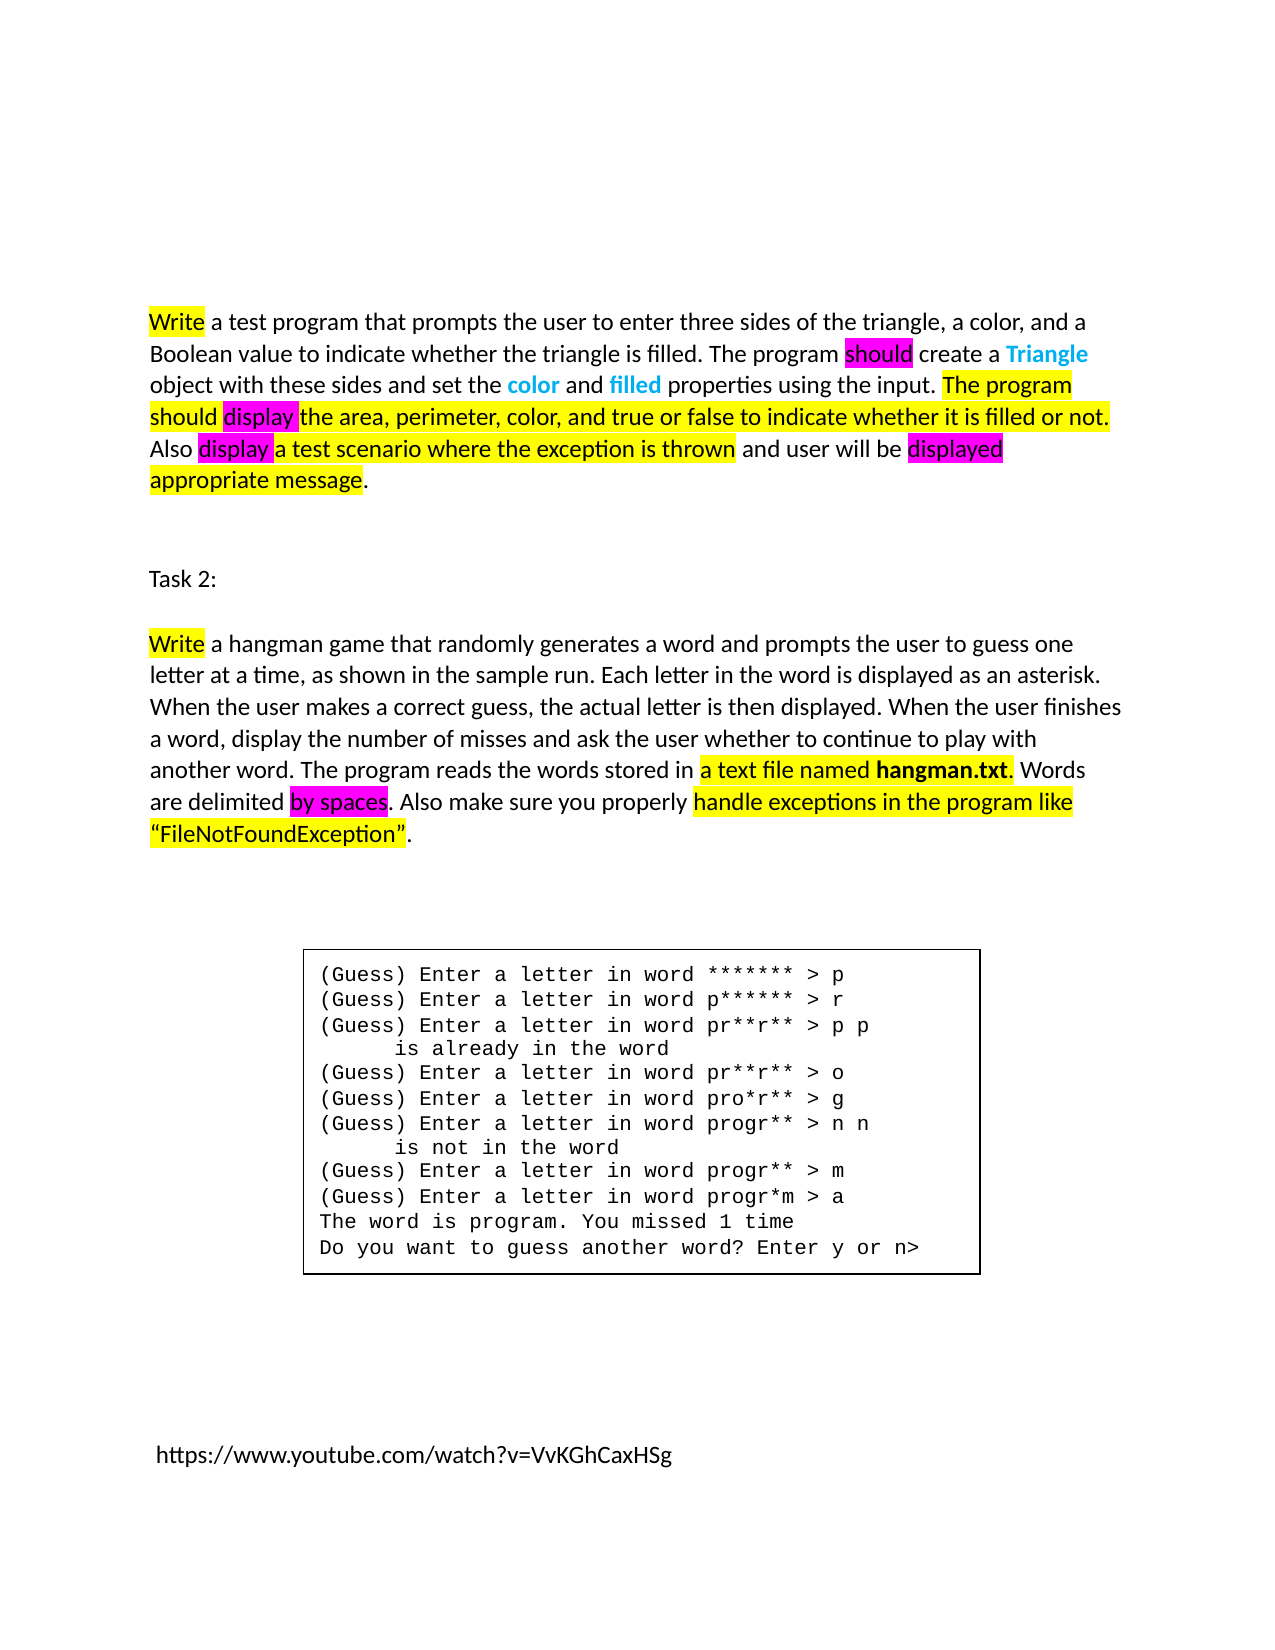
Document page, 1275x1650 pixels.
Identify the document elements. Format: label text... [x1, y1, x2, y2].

table_header (Guess) Enter a letter in word ******* > p (Guess) Enter a letter in word p****** > r (Guess) Enter a letter in word pr**r** > p p is already in the word (Guess) Enter a letter in word pr**r** > o (Guess) Enter a letter in word pro*r** > g (Guess) Enter a letter in word progr** > n n is not in the word (Guess) Enter a letter in word progr** > m (Guess) Enter a letter in word progr*m > a The word is program. You missed 1 time Do you want to guess another word? Enter y or n> [304, 950, 979, 1273]
text Write a test program that prompts the user to enter three sides of the triangle, a color, and a Boolean value to indicate whether the triangle is filled. The program should create a Triangle object with these sides and set the color and filled properties using the input. The program should display the area, perimeter, color, and true or false to indicate whether it is filled or not. Also display a test scenario where the exception is thrown and user will be displayed appropriate message. [148, 306, 1123, 495]
text Task 2: [148, 563, 1123, 593]
text Write a hangman game that randomly generates a word and prompts the user to guess one letter at a time, as shown in the sample run. Each letter in the word is displayed as an asterisk. When the user makes a correct guess, the actual letter is then displayed. When the user finishes a word, display the number of misses and ask the user whether to continue to play with another word. The program reads the words stored in a text file named hangman.txt. Words are delimited by spaces. Also make sure you properly handle exceptions in the program like “FileNotFoundException”. [148, 628, 1123, 848]
text https://www.youtube.com/watch?v=VvKGhCaxHSg [150, 1439, 1123, 1469]
